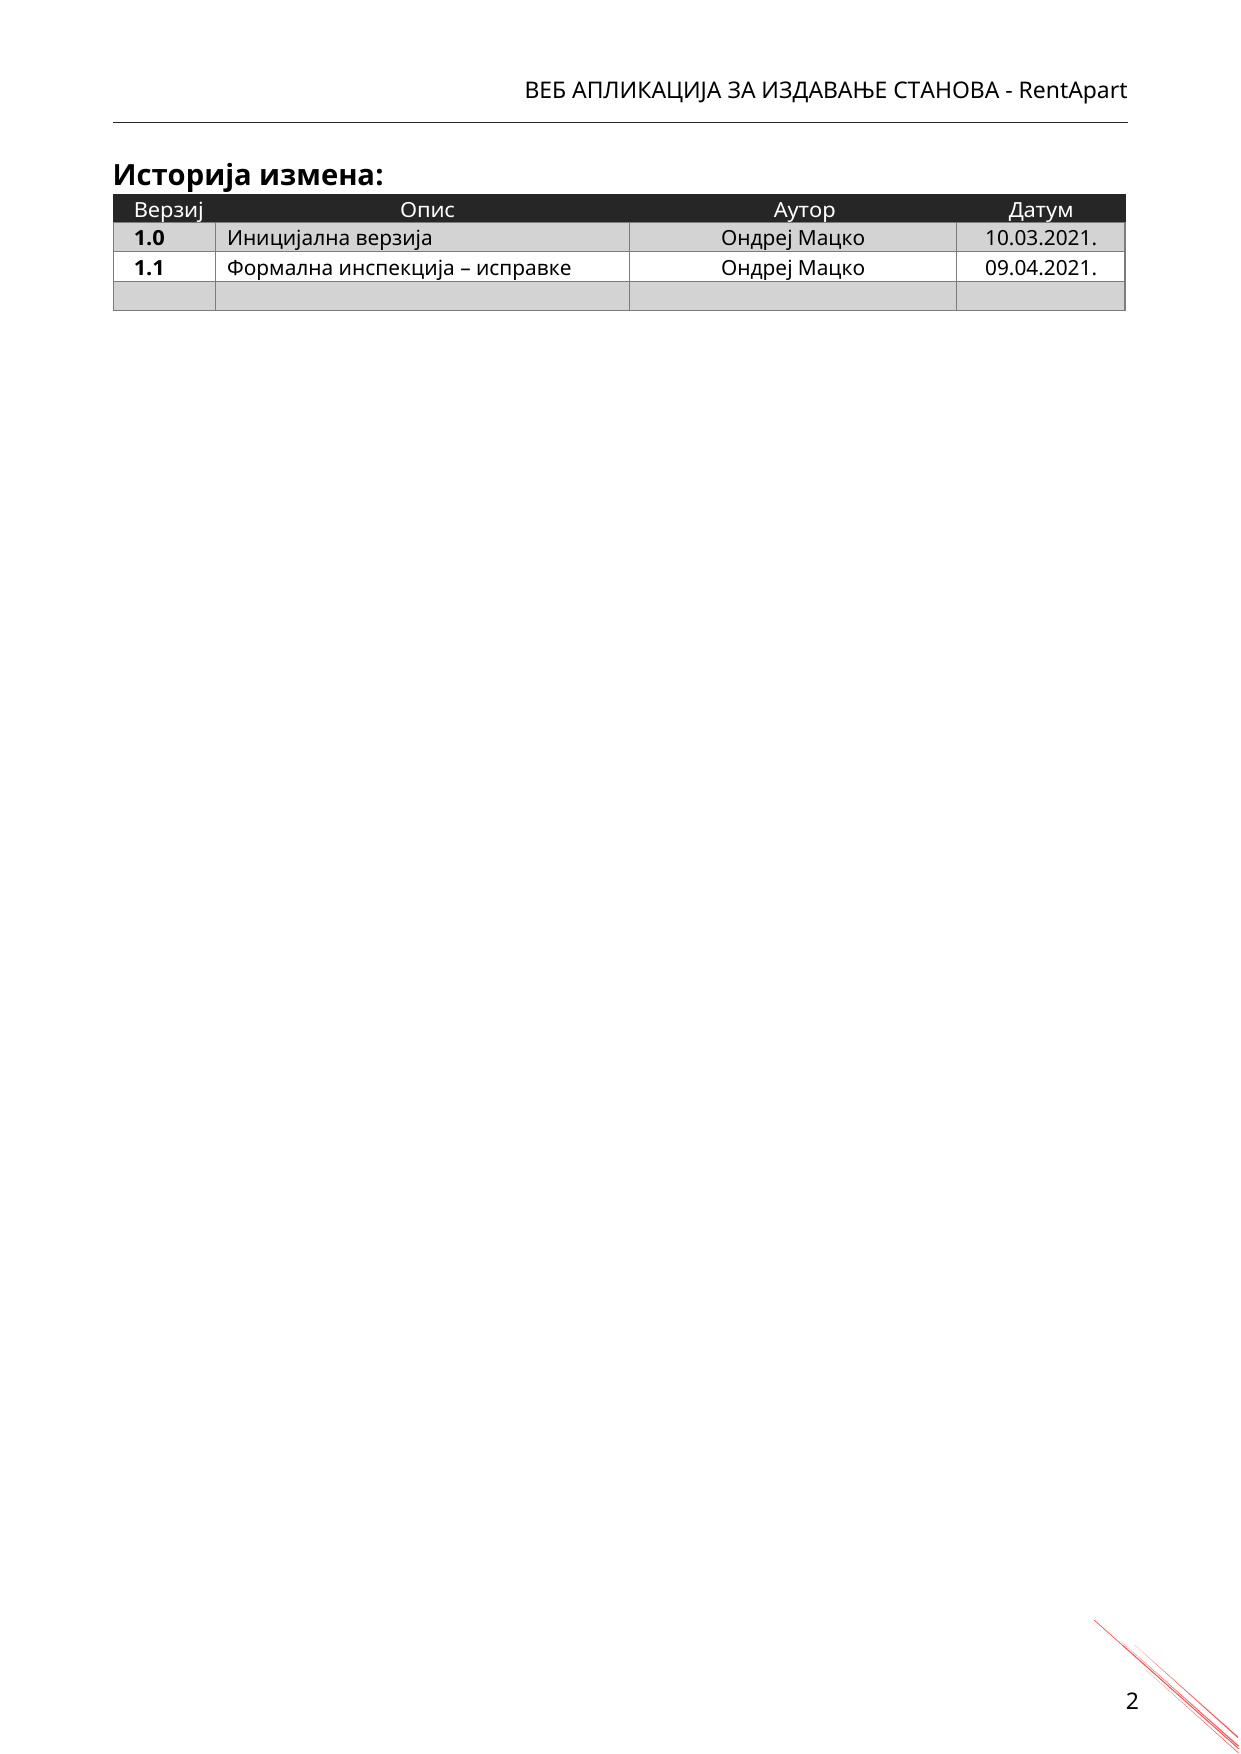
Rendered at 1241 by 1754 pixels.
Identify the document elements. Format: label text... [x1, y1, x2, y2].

table_cell 1.0 [114, 223, 215, 251]
table_header Верзија [114, 195, 215, 222]
table_header Опис [216, 195, 629, 222]
table_cell 09.04.2021. [957, 252, 1124, 281]
table_cell Ондреј Мацко [630, 252, 956, 281]
table_cell [114, 282, 215, 310]
table_cell Ондреј Мацко [630, 223, 956, 251]
table_cell [216, 282, 629, 310]
table_cell 1.1 [114, 252, 215, 281]
table_cell [630, 282, 956, 310]
text Историја измена: [112, 154, 1128, 194]
table_cell Формална инспекција – исправке [216, 252, 629, 281]
table_header Датум [957, 195, 1124, 222]
table_header Аутор [630, 195, 956, 222]
table_cell 10.03.2021. [957, 223, 1124, 251]
table_cell [957, 282, 1124, 310]
table_cell Иницијална верзија [216, 223, 629, 251]
